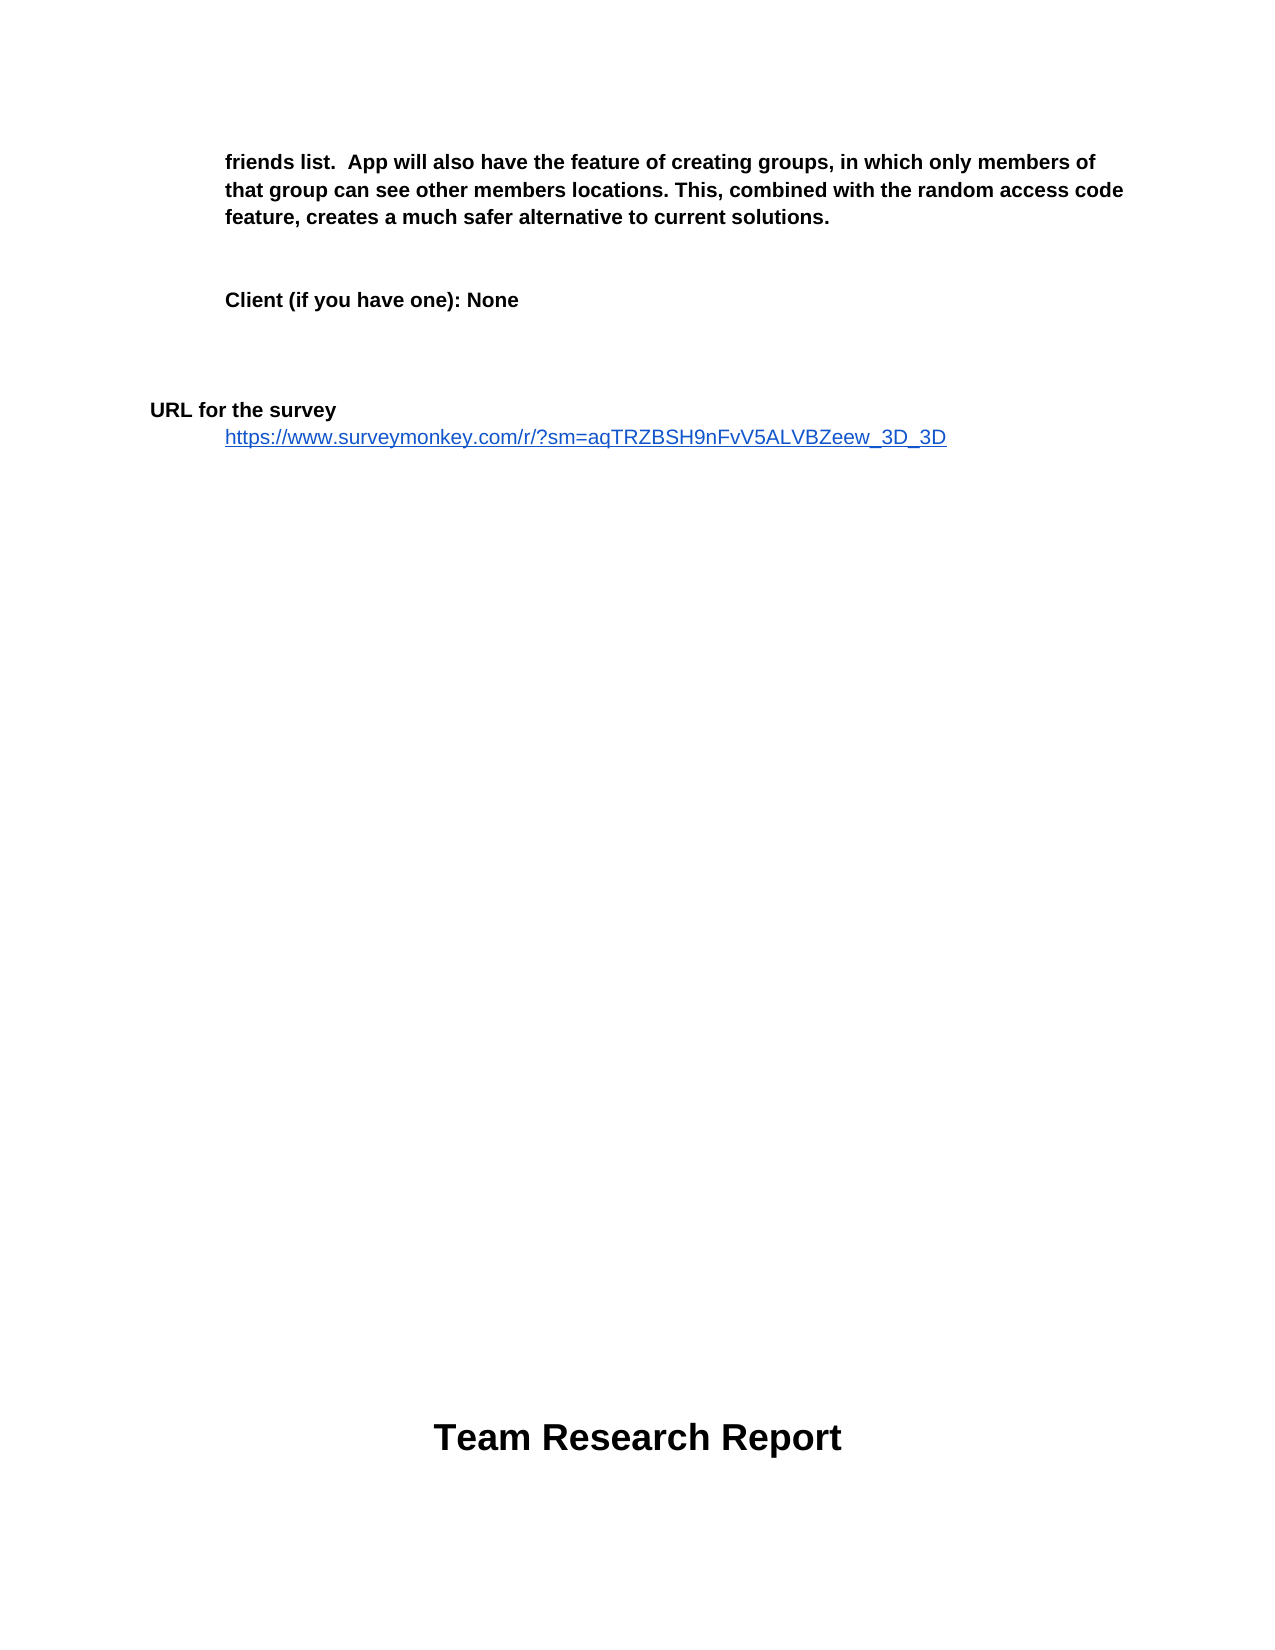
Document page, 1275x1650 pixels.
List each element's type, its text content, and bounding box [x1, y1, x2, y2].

text URL for the survey [150, 397, 1125, 421]
text Client (if you have one): None [225, 287, 1125, 311]
text https://www.surveymonkey.com/r/?sm=aqTRZBSH9nFvV5ALVBZeew_3D_3D [150, 425, 1125, 449]
text Team Research Report [150, 1415, 1125, 1458]
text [225, 150, 1125, 229]
